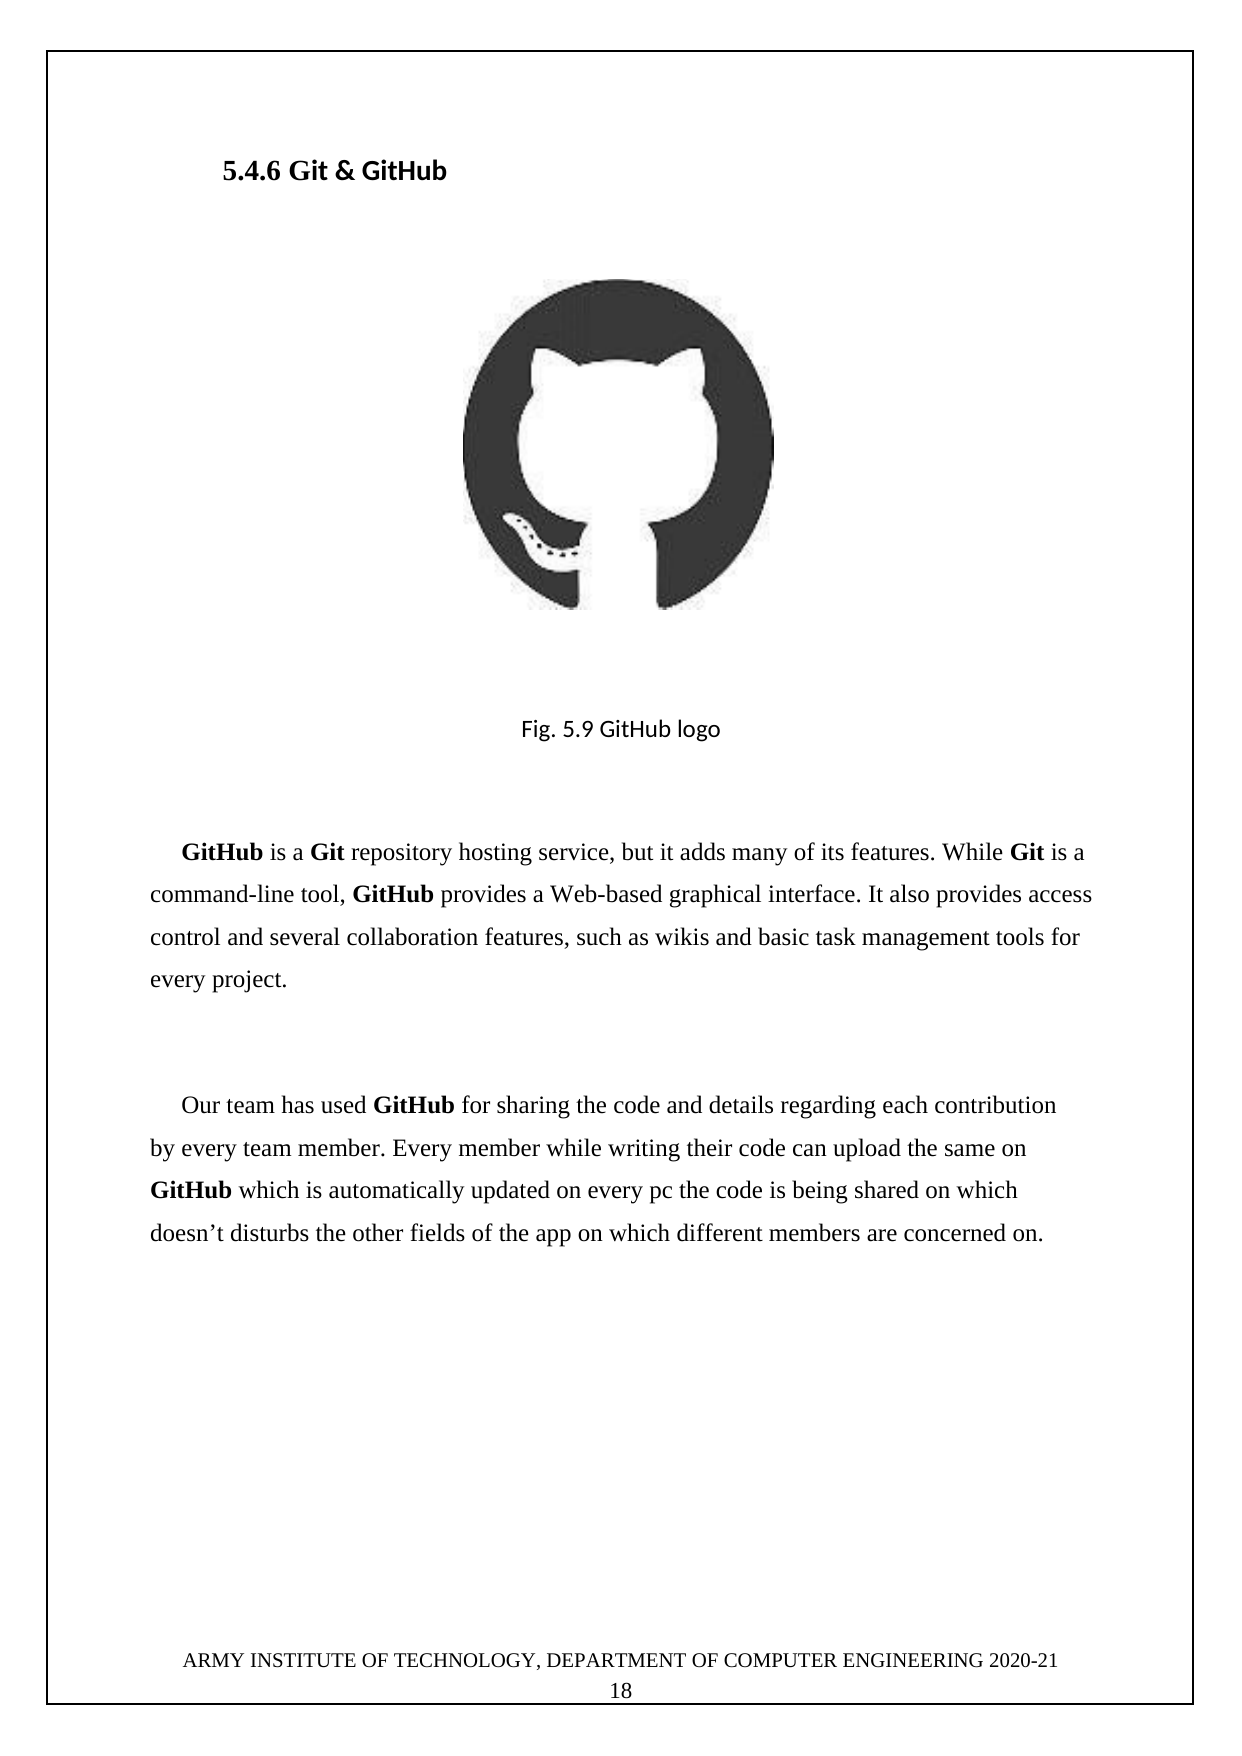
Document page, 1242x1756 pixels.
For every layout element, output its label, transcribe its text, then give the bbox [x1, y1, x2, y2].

picture [463, 279, 774, 610]
text Our team has used GitHub for sharing the code and details regarding each contribution by every team member. Every member while writing their code can upload the same on GitHub which is automatically updated on every pc the code is being shared on which doesn’t disturbs the other fields of the app on which different members are concerned on. [150, 1090, 1059, 1247]
text 5.4.6 Git & GitHub [48, 152, 1192, 188]
text GitHub is a Git repository hosting service, but it adds many of its features. While Git is a command-line tool, GitHub provides a Web-based graphical interface. It also provides access control and several collaboration features, such as wikis and basic task management tools for every project. [150, 837, 1093, 993]
text Fig. 5.9 GitHub logo [231, 713, 1010, 743]
